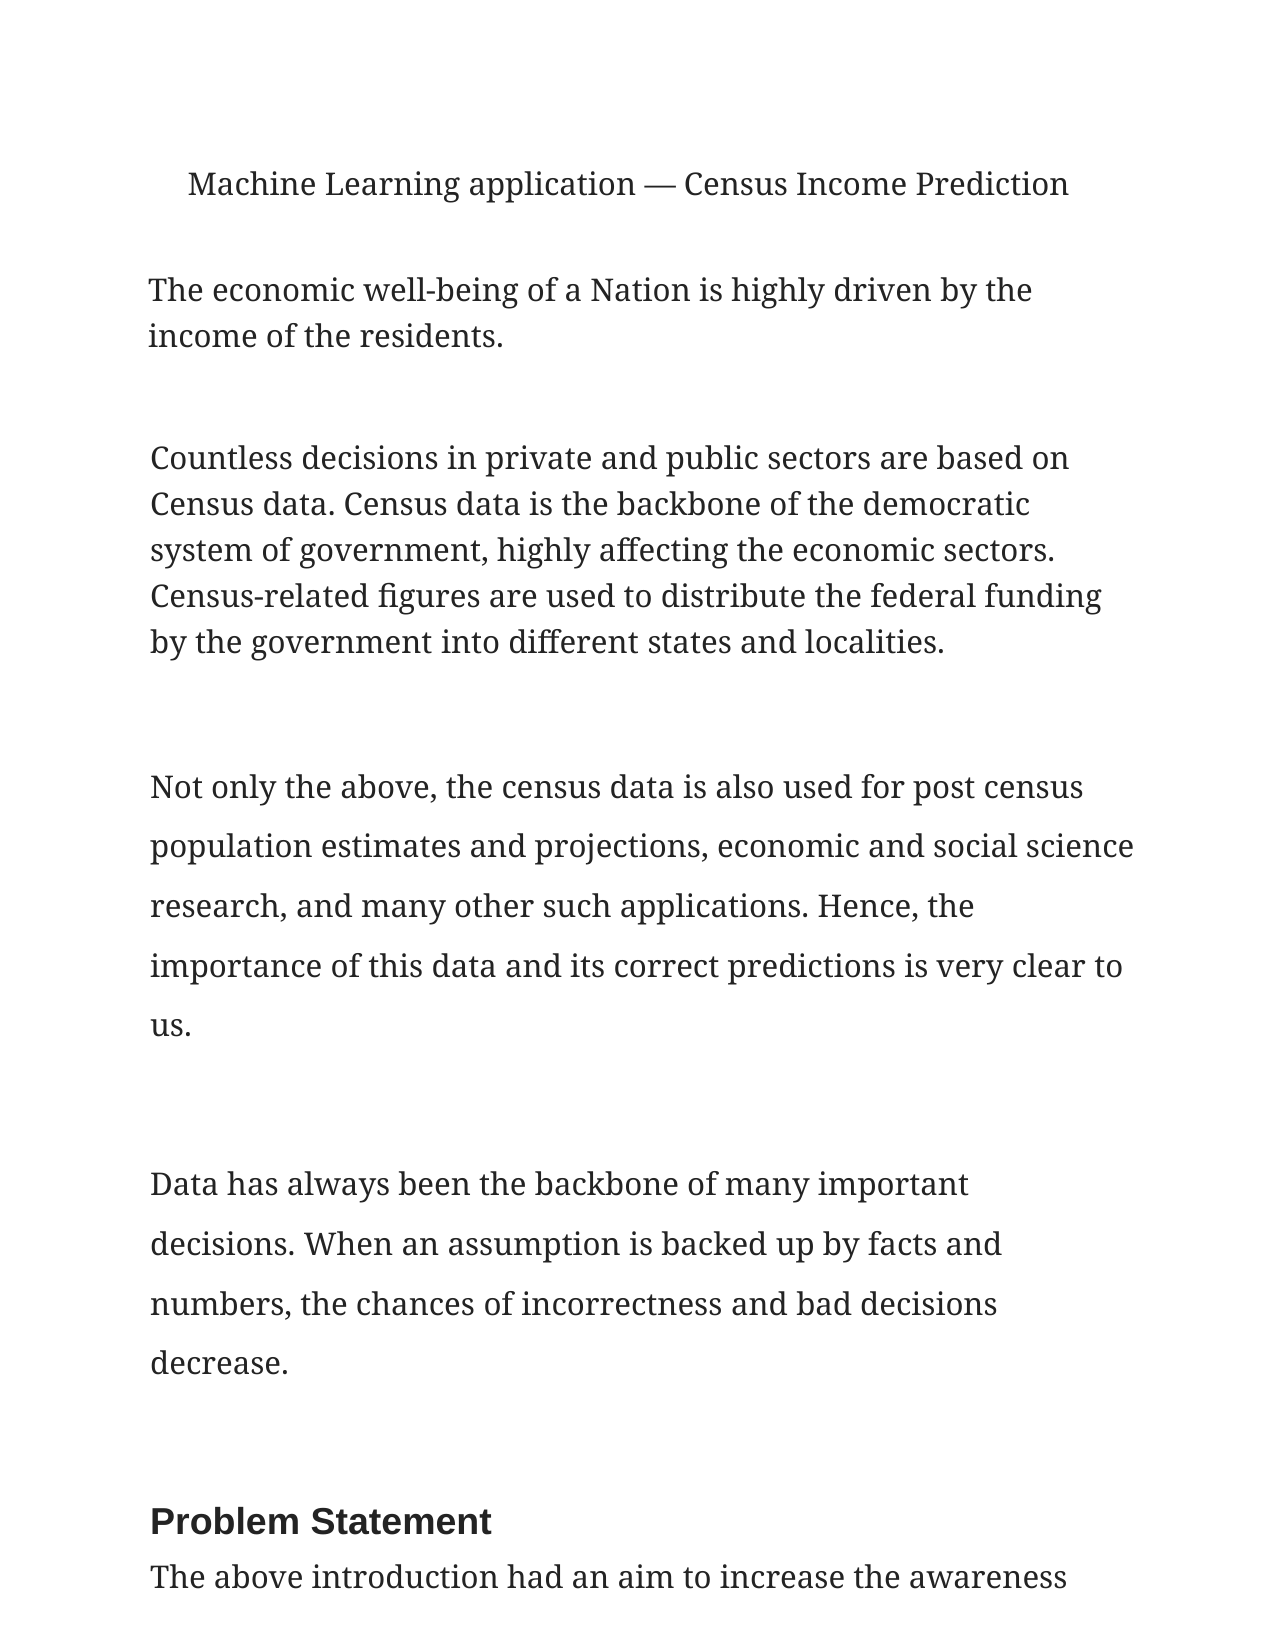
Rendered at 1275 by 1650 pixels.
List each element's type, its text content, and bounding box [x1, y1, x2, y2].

text Not only the above, the census data is also used for post census population estimates and projections, economic and social science research, and many other such applications. Hence, the importance of this data and its correct predictions is very clear to us. [150, 765, 1137, 1046]
text Countless decisions in private and public sectors are based on Census data. Census data is the backbone of the democratic system of government, highly affecting the economic sectors. Census-related figures are used to distribute the federal funding by the government into different states and localities. [150, 436, 1113, 662]
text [150, 1555, 1113, 1598]
text Data has always been the backbone of many important decisions. When an assumption is backed up by facts and numbers, the chances of incorrectness and bad decisions decrease. [150, 1162, 1119, 1384]
subtitle Problem Statement [150, 1499, 1137, 1542]
text The economic well-being of a Nation is highly driven by the income of the residents. [148, 268, 1137, 357]
text Machine Learning application — Census Income Prediction [187, 161, 1137, 204]
